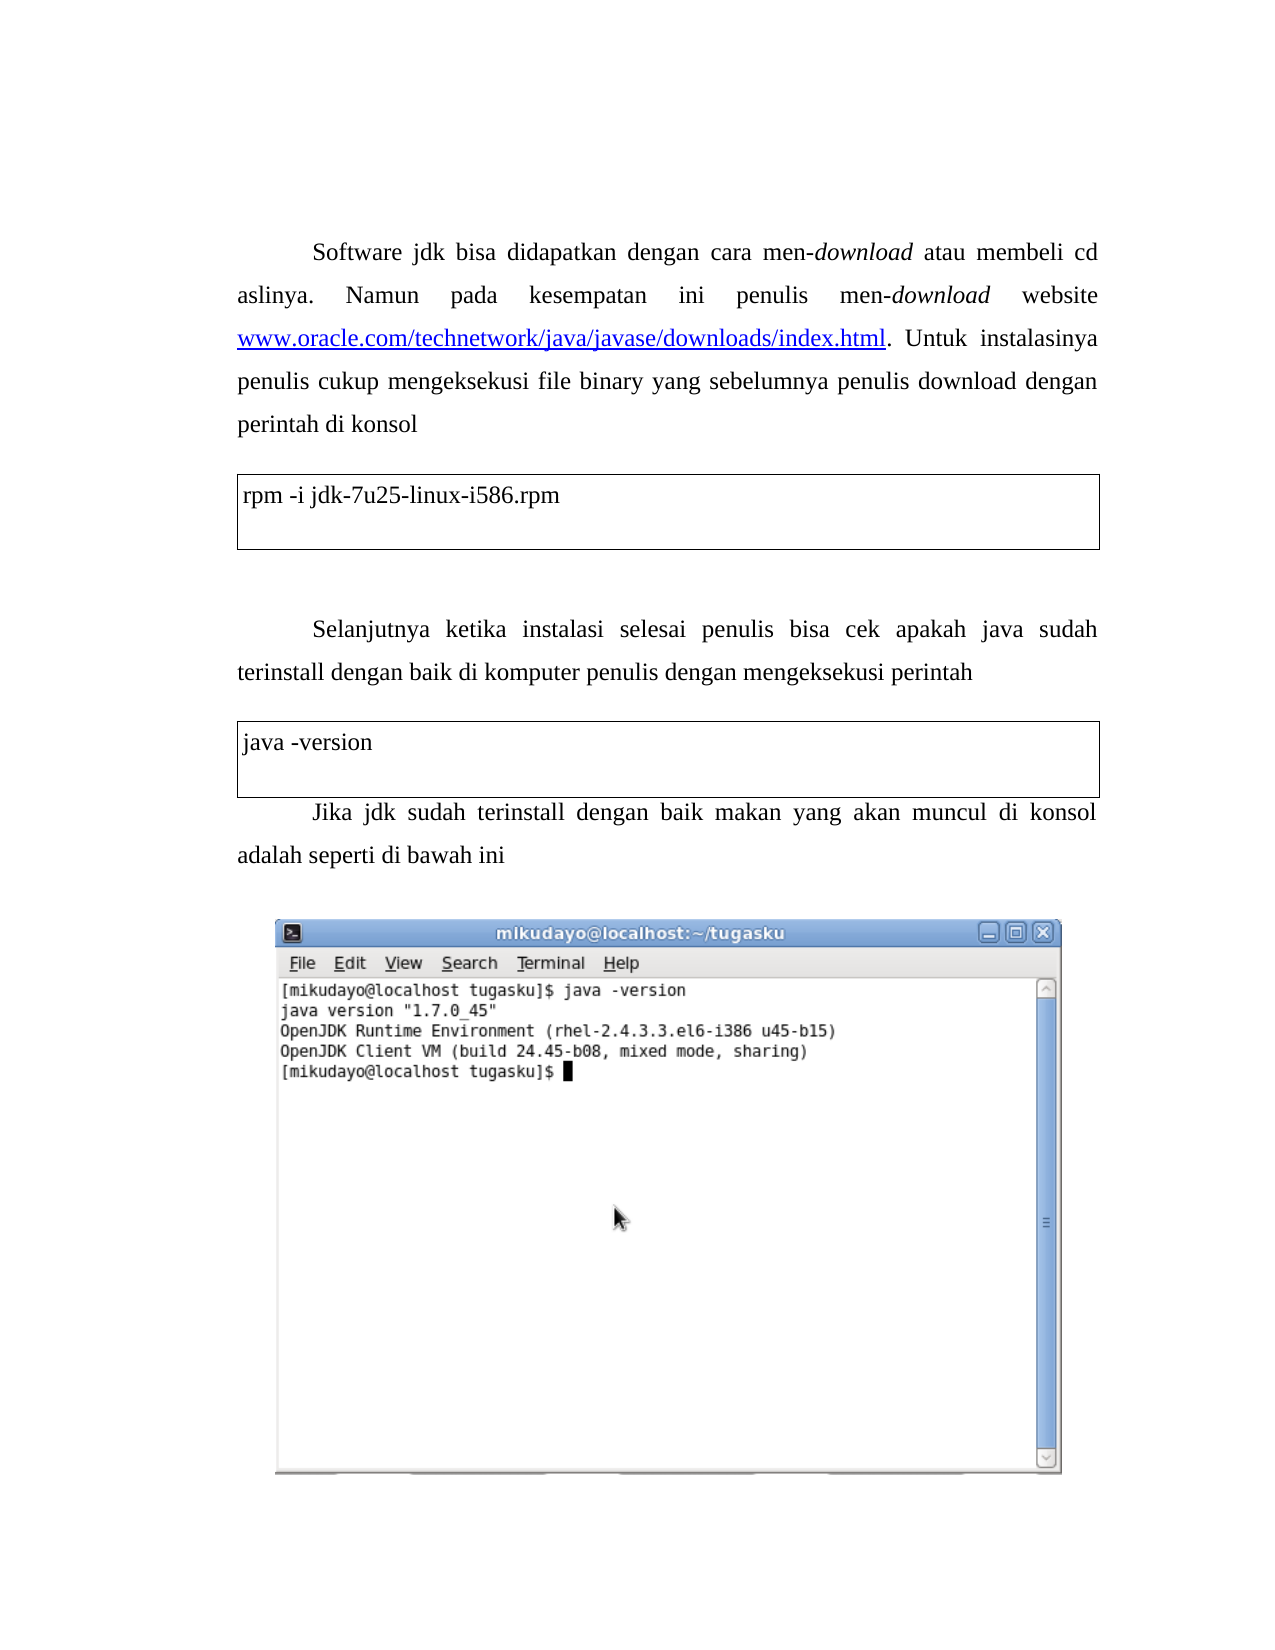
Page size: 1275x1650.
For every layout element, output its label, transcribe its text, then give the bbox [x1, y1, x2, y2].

text Selanjutnya ketika instalasi selesai penulis bisa cek apakah java sudah terinstall dengan baik di komputer penulis dengan mengeksekusi perintah [237, 614, 1098, 686]
table_header rpm -i jdk-7u25-linux-i586.rpm [238, 475, 1099, 549]
picture [275, 919, 1062, 1475]
table_header java -version [238, 722, 1099, 797]
text Software jdk bisa didapatkan dengan cara men-download atau membeli cd aslinya. Namun pada kesempatan ini penulis men-download website www.oracle.com/technetwork/java/javase/downloads/index.html. Untuk instalasinya penulis cukup mengeksekusi file binary yang sebelumnya penulis download dengan perintah di konsol [237, 237, 1098, 438]
text Jika jdk sudah terinstall dengan baik makan yang akan muncul di konsol adalah seperti di bawah ini [237, 798, 1098, 869]
